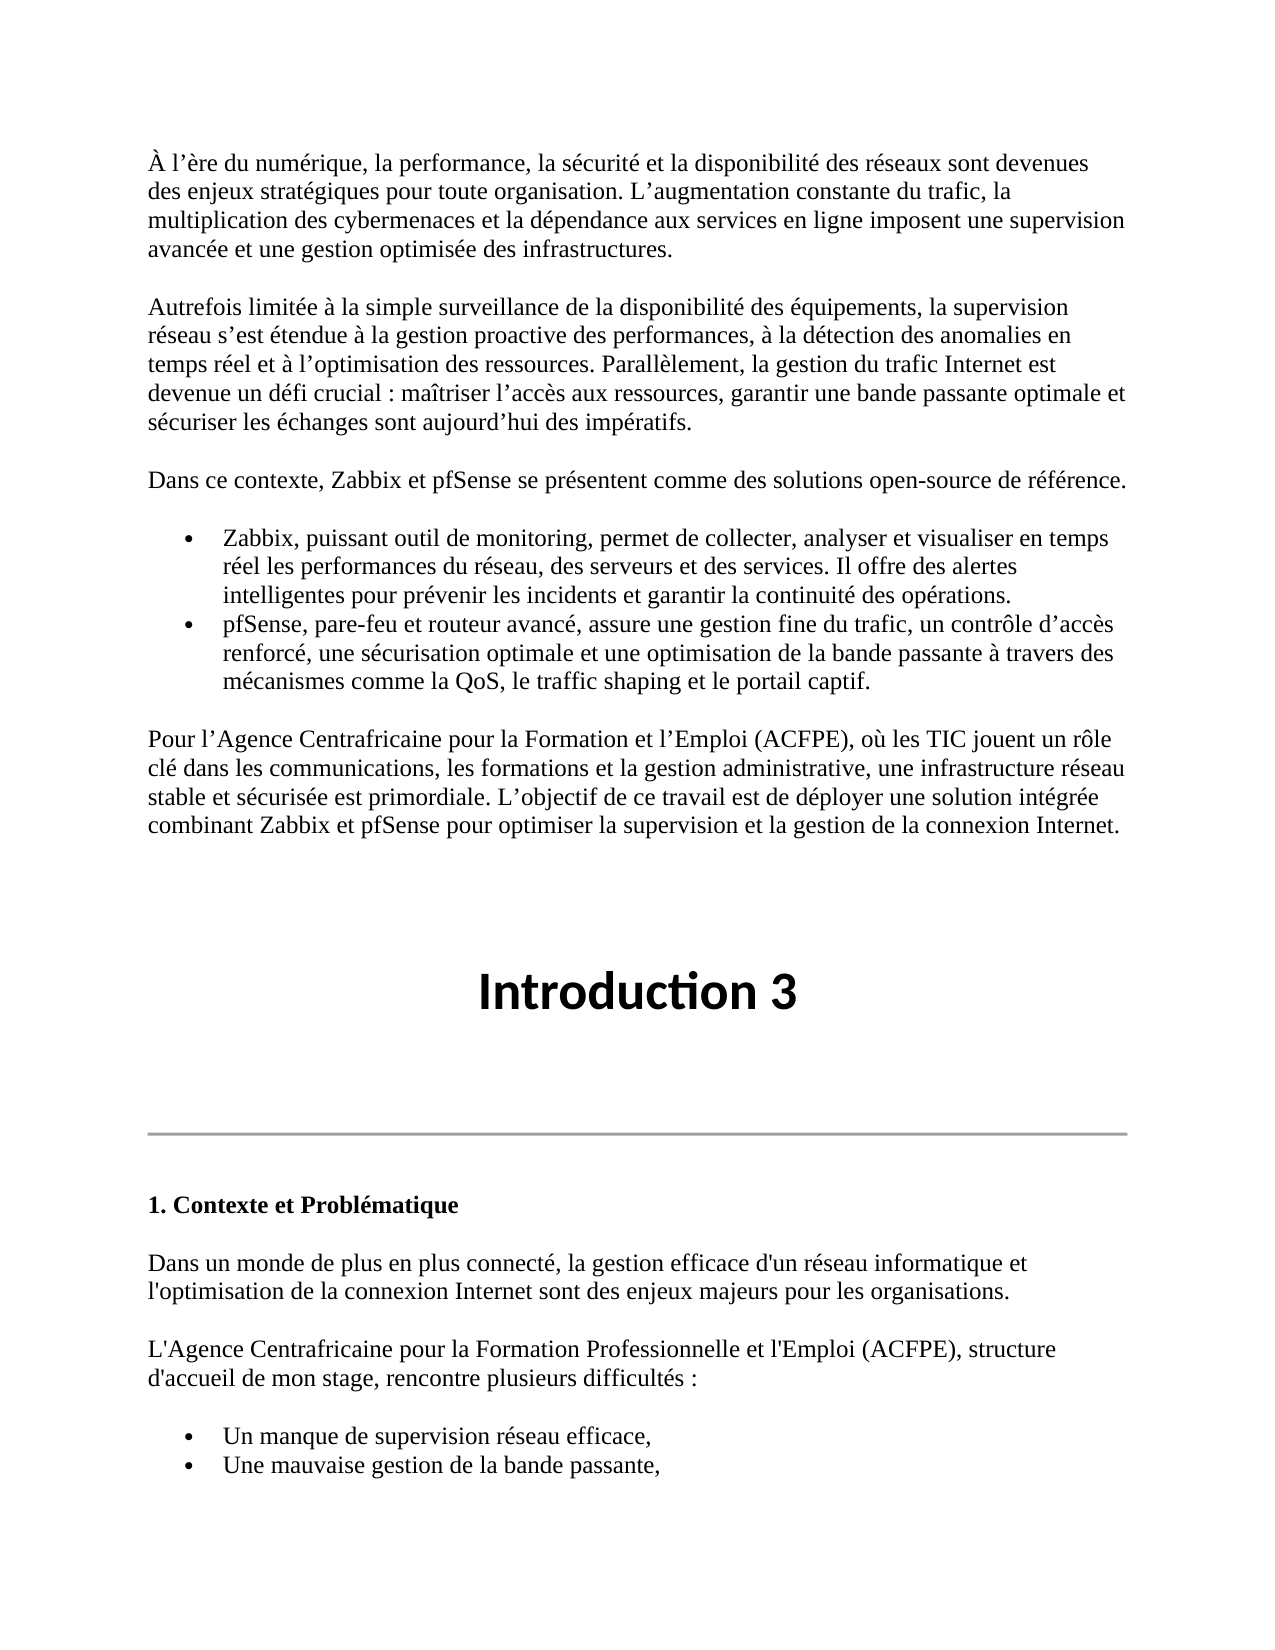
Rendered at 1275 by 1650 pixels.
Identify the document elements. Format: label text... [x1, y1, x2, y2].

list Une mauvaise gestion de la bande passante, [185, 1450, 1127, 1478]
text Dans un monde de plus en plus connecté, la gestion efficace d'un réseau informatique et l'optimisation de la connexion Internet sont des enjeux majeurs pour les organisations. [148, 1248, 1127, 1305]
text L'Agence Centrafricaine pour la Formation Professionnelle et l'Emploi (ACFPE), structure d'accueil de mon stage, rencontre plusieurs difficultés : [148, 1334, 1127, 1392]
list Un manque de supervision réseau efficace, [185, 1421, 1127, 1450]
text Pour l’Agence Centrafricaine pour la Formation et l’Emploi (ACFPE), où les TIC jouent un rôle clé dans les communications, les formations et la gestion administrative, une infrastructure réseau stable et sécurisée est primordiale. L’objectif de ce travail est de déployer une solution intégrée combinant Zabbix et pfSense pour optimiser la supervision et la gestion de la connexion Internet. [148, 724, 1127, 839]
text 1. Contexte et Problématique [148, 1190, 1127, 1218]
text Dans ce contexte, Zabbix et pfSense se présentent comme des solutions open-source de référence. [148, 465, 1127, 493]
text À l’ère du numérique, la performance, la sécurité et la disponibilité des réseaux sont devenues des enjeux stratégiques pour toute organisation. L’augmentation constante du trafic, la multiplication des cybermenaces et la dépendance aux services en ligne imposent une supervision avancée et une gestion optimisée des infrastructures. [148, 148, 1127, 263]
text Introduction 3 [148, 956, 1127, 1023]
list pfSense, pare-feu et routeur avancé, assure une gestion fine du trafic, un contrôle d’accès renforcé, une sécurisation optimale et une optimisation de la bande passante à travers des mécanismes comme la QoS, le traffic shaping et le portail captif. [185, 609, 1127, 695]
text Autrefois limitée à la simple surveillance de la disponibilité des équipements, la supervision réseau s’est étendue à la gestion proactive des performances, à la détection des anomalies en temps réel et à l’optimisation des ressources. Parallèlement, la gestion du trafic Internet est devenue un défi crucial : maîtriser l’accès aux ressources, garantir une bande passante optimale et sécuriser les échanges sont aujourd’hui des impératifs. [148, 292, 1127, 436]
list Zabbix, puissant outil de monitoring, permet de collecter, analyser et visualiser en temps réel les performances du réseau, des serveurs et des services. Il offre des alertes intelligentes pour prévenir les incidents et garantir la continuité des opérations. [185, 523, 1127, 609]
